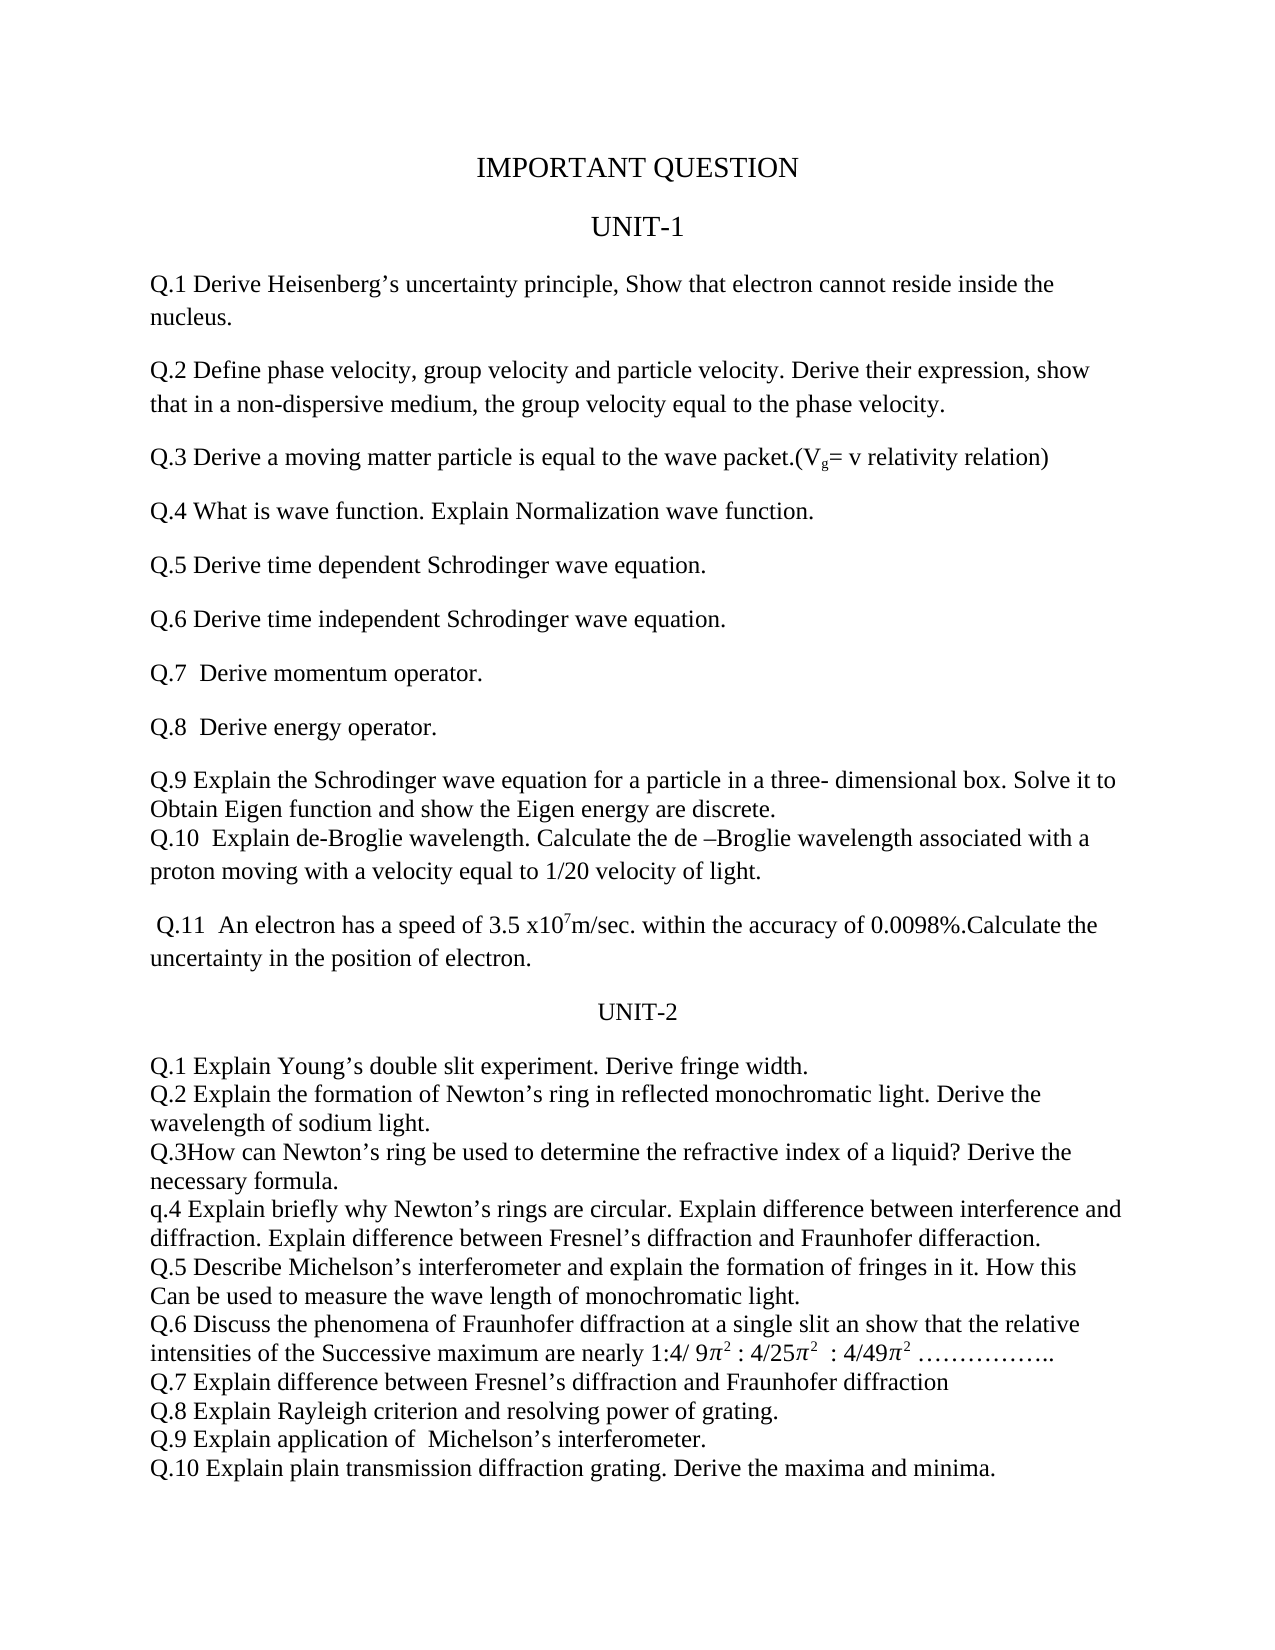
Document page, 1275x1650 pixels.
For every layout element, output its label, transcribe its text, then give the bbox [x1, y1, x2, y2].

text Q.3 Derive a moving matter particle is equal to the wave packet.(Vg= v relativity relation) [150, 442, 1125, 471]
text Q.3How can Newton’s ring be used to determine the refractive index of a liquid? Derive the necessary formula. [150, 1137, 1125, 1194]
text Q.10 Explain plain transmission diffraction grating. Derive the maxima and minima. [150, 1453, 1125, 1482]
text Q.2 Explain the formation of Newton’s ring in reflected monochromatic light. Derive the wavelength of sodium light. [150, 1079, 1125, 1137]
text Q.6 Discuss the phenomena of Fraunhofer diffraction at a single slit an show that the relative intensities of the Successive maximum are nearly 1:4/ 92 : 4/252 : 4/492 …………….. [150, 1309, 1125, 1367]
text Q.1 Derive Heisenberg’s uncertainty principle, Show that electron cannot reside inside the nucleus. [150, 269, 1125, 331]
text Q.6 Derive time independent Schrodinger wave equation. [150, 604, 1125, 633]
text Q.4 What is wave function. Explain Normalization wave function. [150, 496, 1125, 525]
text Q.7 Explain difference between Fresnel’s diffraction and Fraunhofer diffraction [150, 1367, 1125, 1396]
text UNIT-1 [150, 209, 1125, 243]
text UNIT-2 [150, 997, 1125, 1026]
text Q.5 Describe Michelson’s interferometer and explain the formation of fringes in it. How this Can be used to measure the wave length of monochromatic light. [150, 1252, 1125, 1309]
text Q.2 Define phase velocity, group velocity and particle velocity. Derive their expression, show that in a non-dispersive medium, the group velocity equal to the phase velocity. [150, 356, 1125, 417]
text Q.10 Explain de-Broglie wavelength. Calculate the de –Broglie wavelength associated with a proton moving with a velocity equal to 1/20 velocity of light. [150, 823, 1125, 885]
text Q.1 Explain Young’s double slit experiment. Derive fringe width. [150, 1051, 1125, 1079]
text Q.9 Explain application of Michelson’s interferometer. [150, 1424, 1125, 1453]
text Q.8 Explain Rayleigh criterion and resolving power of grating. [150, 1396, 1125, 1424]
text Q.8 Derive energy operator. [150, 712, 1125, 741]
text Q.9 Explain the Schrodinger wave equation for a particle in a three- dimensional box. Solve it to Obtain Eigen function and show the Eigen energy are discrete. [150, 766, 1125, 823]
text Q.5 Derive time dependent Schrodinger wave equation. [150, 550, 1125, 579]
text Q.11 An electron has a speed of 3.5 x107m/sec. within the accuracy of 0.0098%.Calculate the uncertainty in the position of electron. [150, 910, 1125, 972]
text q.4 Explain briefly why Newton’s rings are circular. Explain difference between interference and diffraction. Explain difference between Fresnel’s diffraction and Fraunhofer differaction. [150, 1194, 1125, 1252]
text IMPORTANT QUESTION [150, 150, 1125, 183]
text Q.7 Derive momentum operator. [150, 658, 1125, 687]
